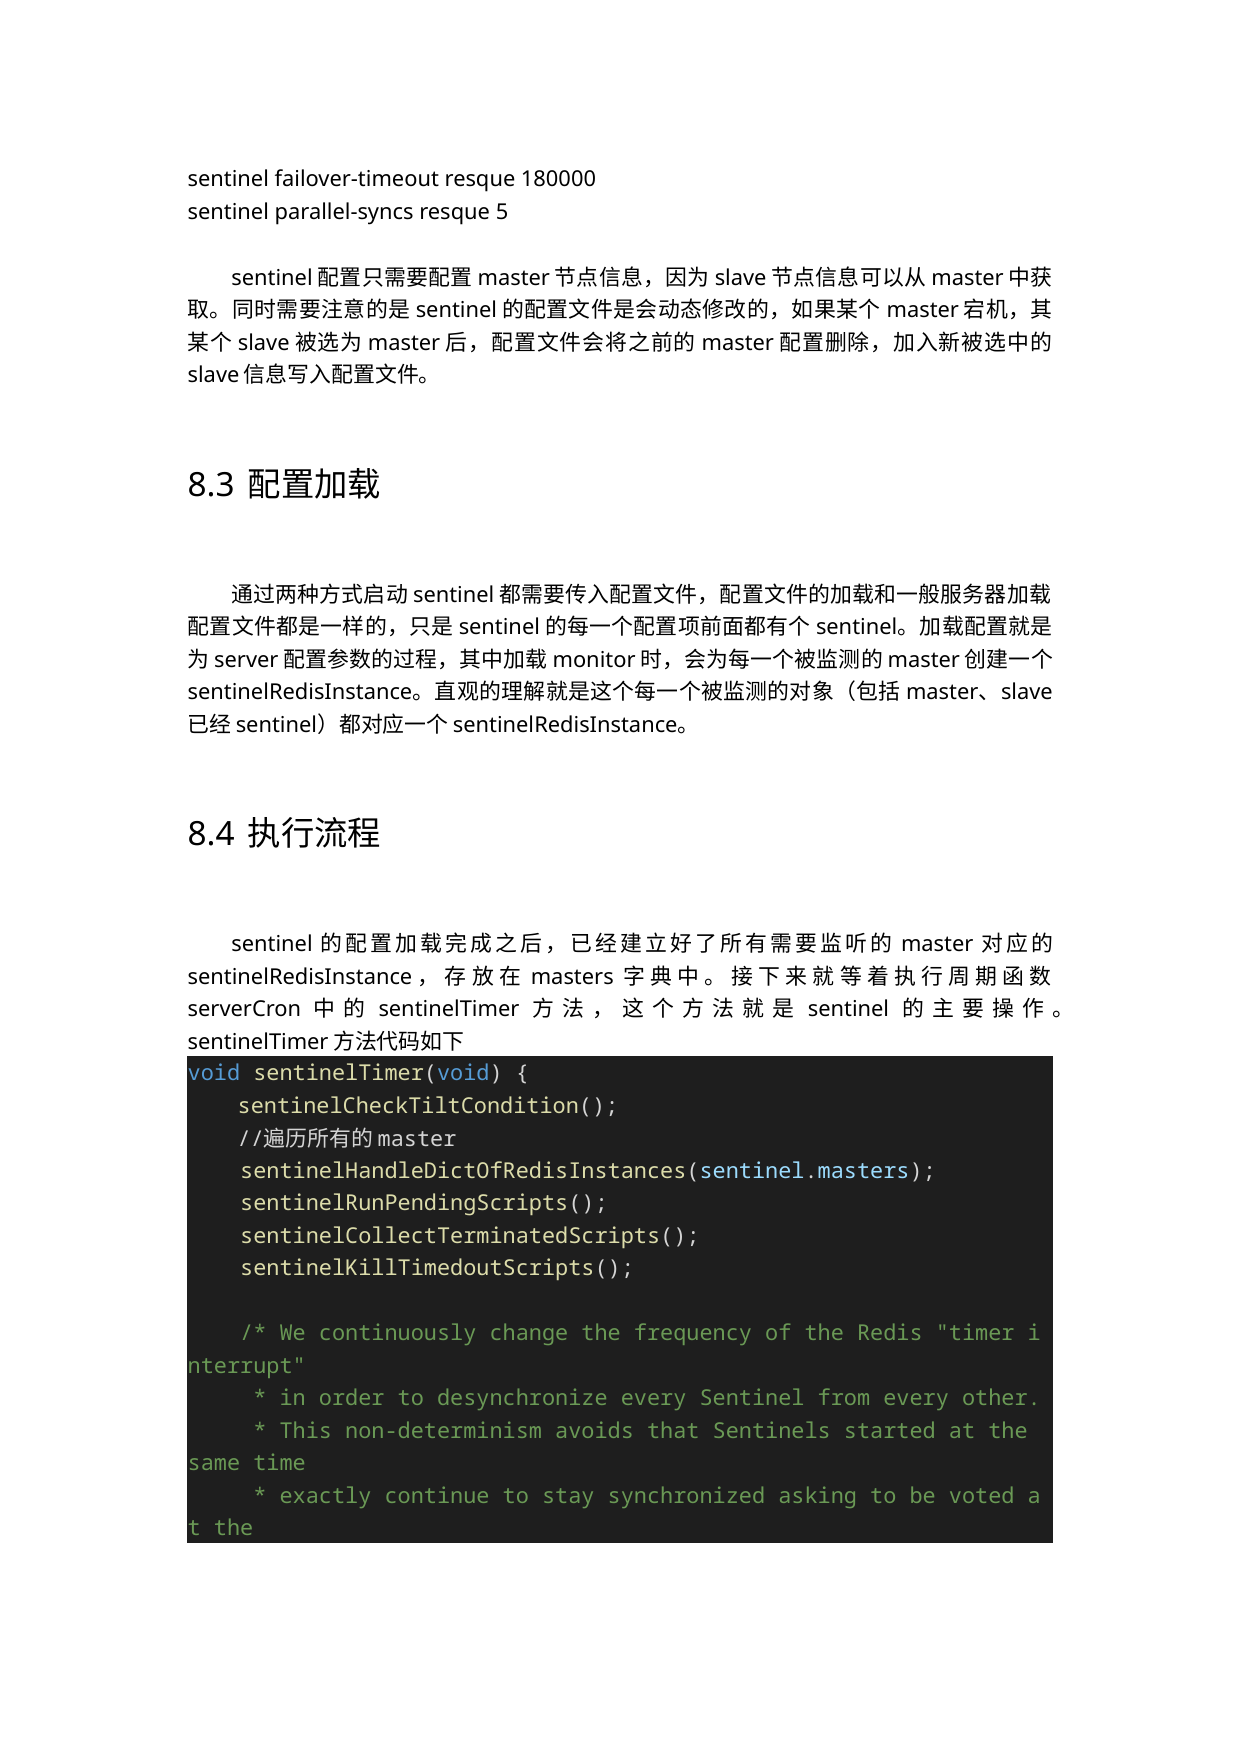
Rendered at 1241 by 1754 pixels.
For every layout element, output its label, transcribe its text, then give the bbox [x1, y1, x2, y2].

text sentinel配置只需要配置master节点信息，因为slave节点信息可以从master中获取。同时需要注意的是sentinel的配置文件是会动态修改的，如果某个master宕机，其某个slave被选为master后，配置文件会将之前的master配置删除，加入新被选中的slave信息写入配置文件。 [187, 259, 1053, 389]
text * in order to desynchronize every Sentinel from every other. [187, 1381, 1053, 1413]
subtitle 配置加载 [187, 449, 1053, 514]
text void sentinelTimer(void) { [187, 1056, 1053, 1088]
text * exactly continue to stay synchronized asking to be voted at the [187, 1478, 1053, 1543]
text sentinel的配置加载完成之后，已经建立好了所有需要监听的master对应的sentinelRedisInstance，存放在masters字典中。接下来就等着执行周期函数serverCron中的sentinelTimer方法，这个方法就是sentinel的主要操作。sentinelTimer方法代码如下 [187, 926, 1053, 1056]
text sentinelRunPendingScripts(); [187, 1186, 1053, 1218]
subtitle 执行流程 [187, 798, 1053, 863]
text sentinelCheckTiltCondition(); [187, 1088, 1053, 1121]
text sentinel failover-timeout resque 180000 [187, 162, 1053, 194]
text /* We continuously change the frequency of the Redis "timer interrupt" [187, 1316, 1053, 1381]
text 通过两种方式启动sentinel都需要传入配置文件，配置文件的加载和一般服务器加载配置文件都是一样的，只是sentinel的每一个配置项前面都有个sentinel。加载配置就是为server配置参数的过程，其中加载monitor时，会为每一个被监测的master创建一个sentinelRedisInstance。直观的理解就是这个每一个被监测的对象（包括master、slave已经sentinel）都对应一个sentinelRedisInstance。 [187, 576, 1053, 739]
text sentinelHandleDictOfRedisInstances(sentinel.masters); [187, 1153, 1053, 1186]
text * This non-determinism avoids that Sentinels started at the same time [187, 1413, 1053, 1478]
text sentinelKillTimedoutScripts(); [187, 1251, 1053, 1283]
text //遍历所有的master [187, 1121, 1053, 1153]
text sentinelCollectTerminatedScripts(); [187, 1218, 1053, 1251]
text sentinel parallel-syncs resque 5 [187, 194, 1053, 227]
